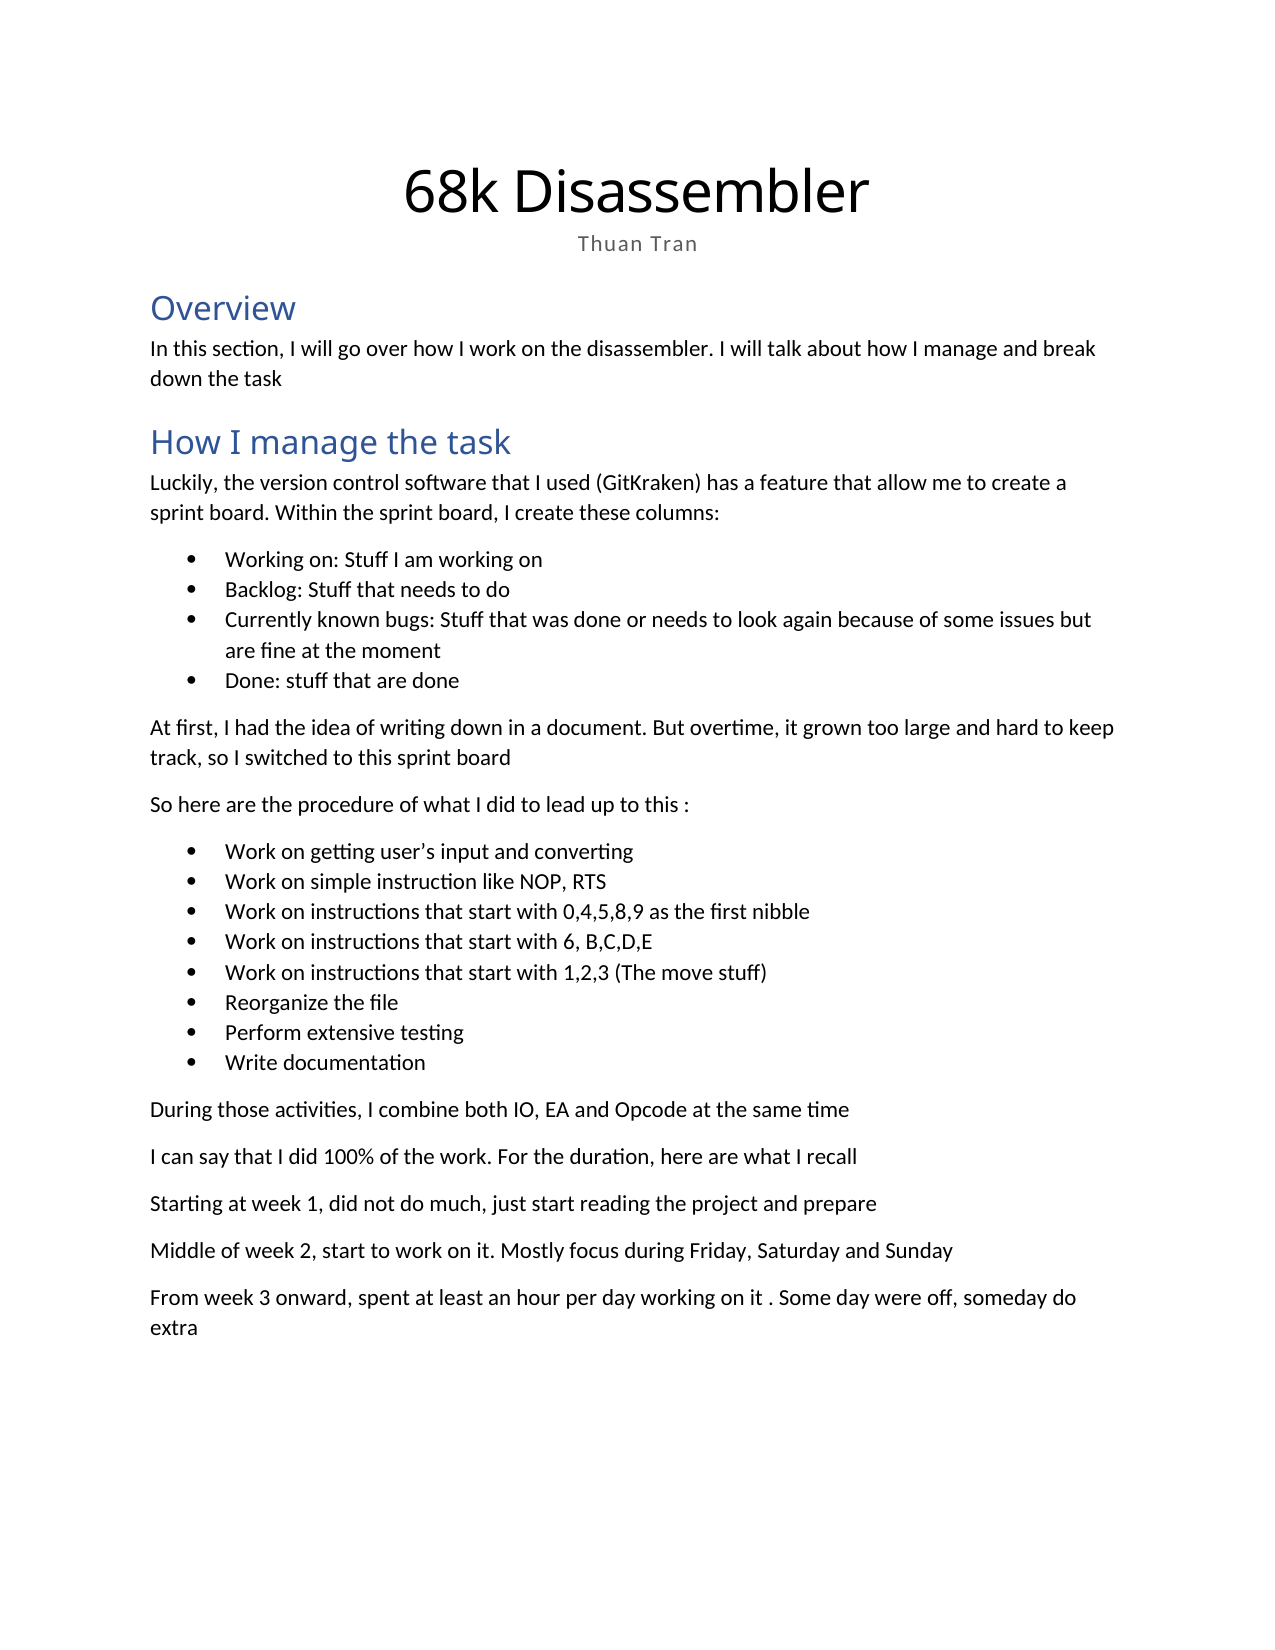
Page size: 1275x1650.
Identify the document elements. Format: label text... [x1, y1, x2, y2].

subtitle Thuan Tran [150, 229, 1125, 257]
list Perform extensive testing [187, 1018, 1125, 1046]
title 68k Disassembler [150, 150, 1125, 229]
list Currently known bugs: Stuff that was done or needs to look again because of some issues but are fine at the moment [187, 606, 1125, 664]
text I can say that I did 100% of the work. For the duration, here are what I recall [150, 1142, 1125, 1170]
subtitle How I manage the task [150, 419, 1125, 464]
list Work on instructions that start with 6, B,C,D,E [187, 927, 1125, 955]
text Starting at week 1, did not do much, just start reading the project and prepare [150, 1189, 1125, 1217]
text During those activities, I combine both IO, EA and Opcode at the same time [150, 1095, 1125, 1123]
list Working on: Stuff I am working on [187, 545, 1125, 573]
list Backlog: Stuff that needs to do [187, 575, 1125, 603]
text So here are the procedure of what I did to lead up to this : [150, 790, 1125, 818]
list Work on simple instruction like NOP, RTS [187, 867, 1125, 895]
text In this section, I will go over how I work on the disassembler. I will talk about how I manage and break down the task [150, 334, 1125, 392]
text Middle of week 2, start to work on it. Mostly focus during Friday, Saturday and Sunday [150, 1236, 1125, 1264]
subtitle Overview [150, 285, 1125, 330]
list Done: stuff that are done [187, 666, 1125, 694]
text From week 3 onward, spent at least an hour per day working on it . Some day were off, someday do extra [150, 1283, 1125, 1341]
list Work on instructions that start with 0,4,5,8,9 as the first nibble [187, 897, 1125, 925]
text Luckily, the version control software that I used (GitKraken) has a feature that allow me to create a sprint board. Within the sprint board, I create these columns: [150, 468, 1125, 526]
list Work on instructions that start with 1,2,3 (The move stuff) [187, 958, 1125, 986]
text At first, I had the idea of writing down in a document. But overtime, it grown too large and hard to keep track, so I switched to this sprint board [150, 713, 1125, 771]
list Reorganize the file [187, 988, 1125, 1016]
list Work on getting user’s input and converting [187, 837, 1125, 865]
list Write documentation [187, 1048, 1125, 1076]
